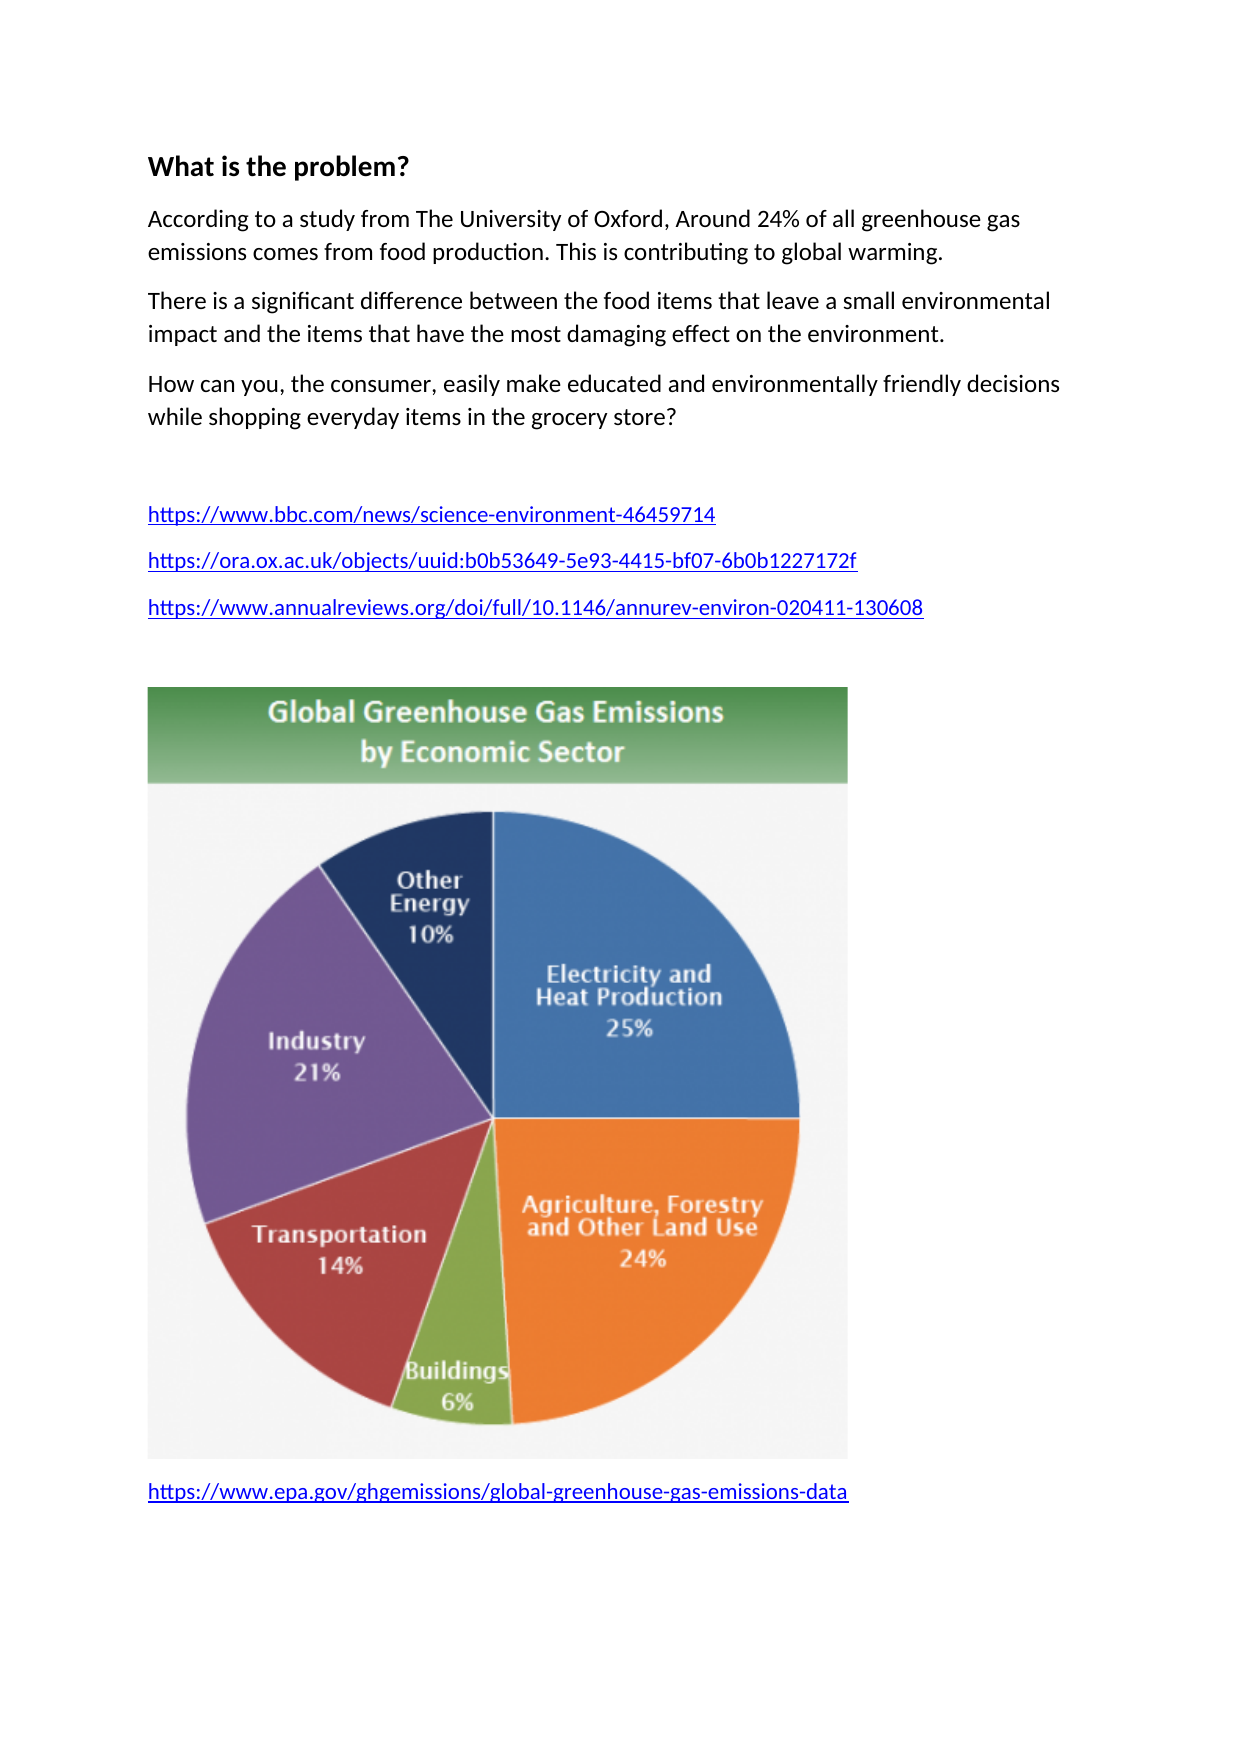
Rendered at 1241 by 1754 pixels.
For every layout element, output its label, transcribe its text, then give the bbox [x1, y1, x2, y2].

text https://www.epa.gov/ghgemissions/global-greenhouse-gas-emissions-data [148, 1477, 1093, 1505]
text How can you, the consumer, easily make educated and environmentally friendly decisions while shopping everyday items in the grocery store? [148, 368, 1093, 431]
text There is a significant difference between the food items that leave a small environmental impact and the items that have the most damaging effect on the environment. [148, 285, 1093, 349]
text https://www.bbc.com/news/science-environment-46459714 [148, 500, 1093, 528]
picture [147, 687, 848, 1459]
text https://www.annualreviews.org/doi/full/10.1146/annurev-environ-020411-130608 [148, 593, 1093, 622]
text What is the problem? [148, 148, 1093, 183]
text According to a study from The University of Oxford, Around 24% of all greenhouse gas emissions comes from food production. This is contributing to global warming. [148, 203, 1093, 266]
text https://ora.ox.ac.uk/objects/uuid:b0b53649-5e93-4415-bf07-6b0b1227172f [148, 547, 1093, 575]
